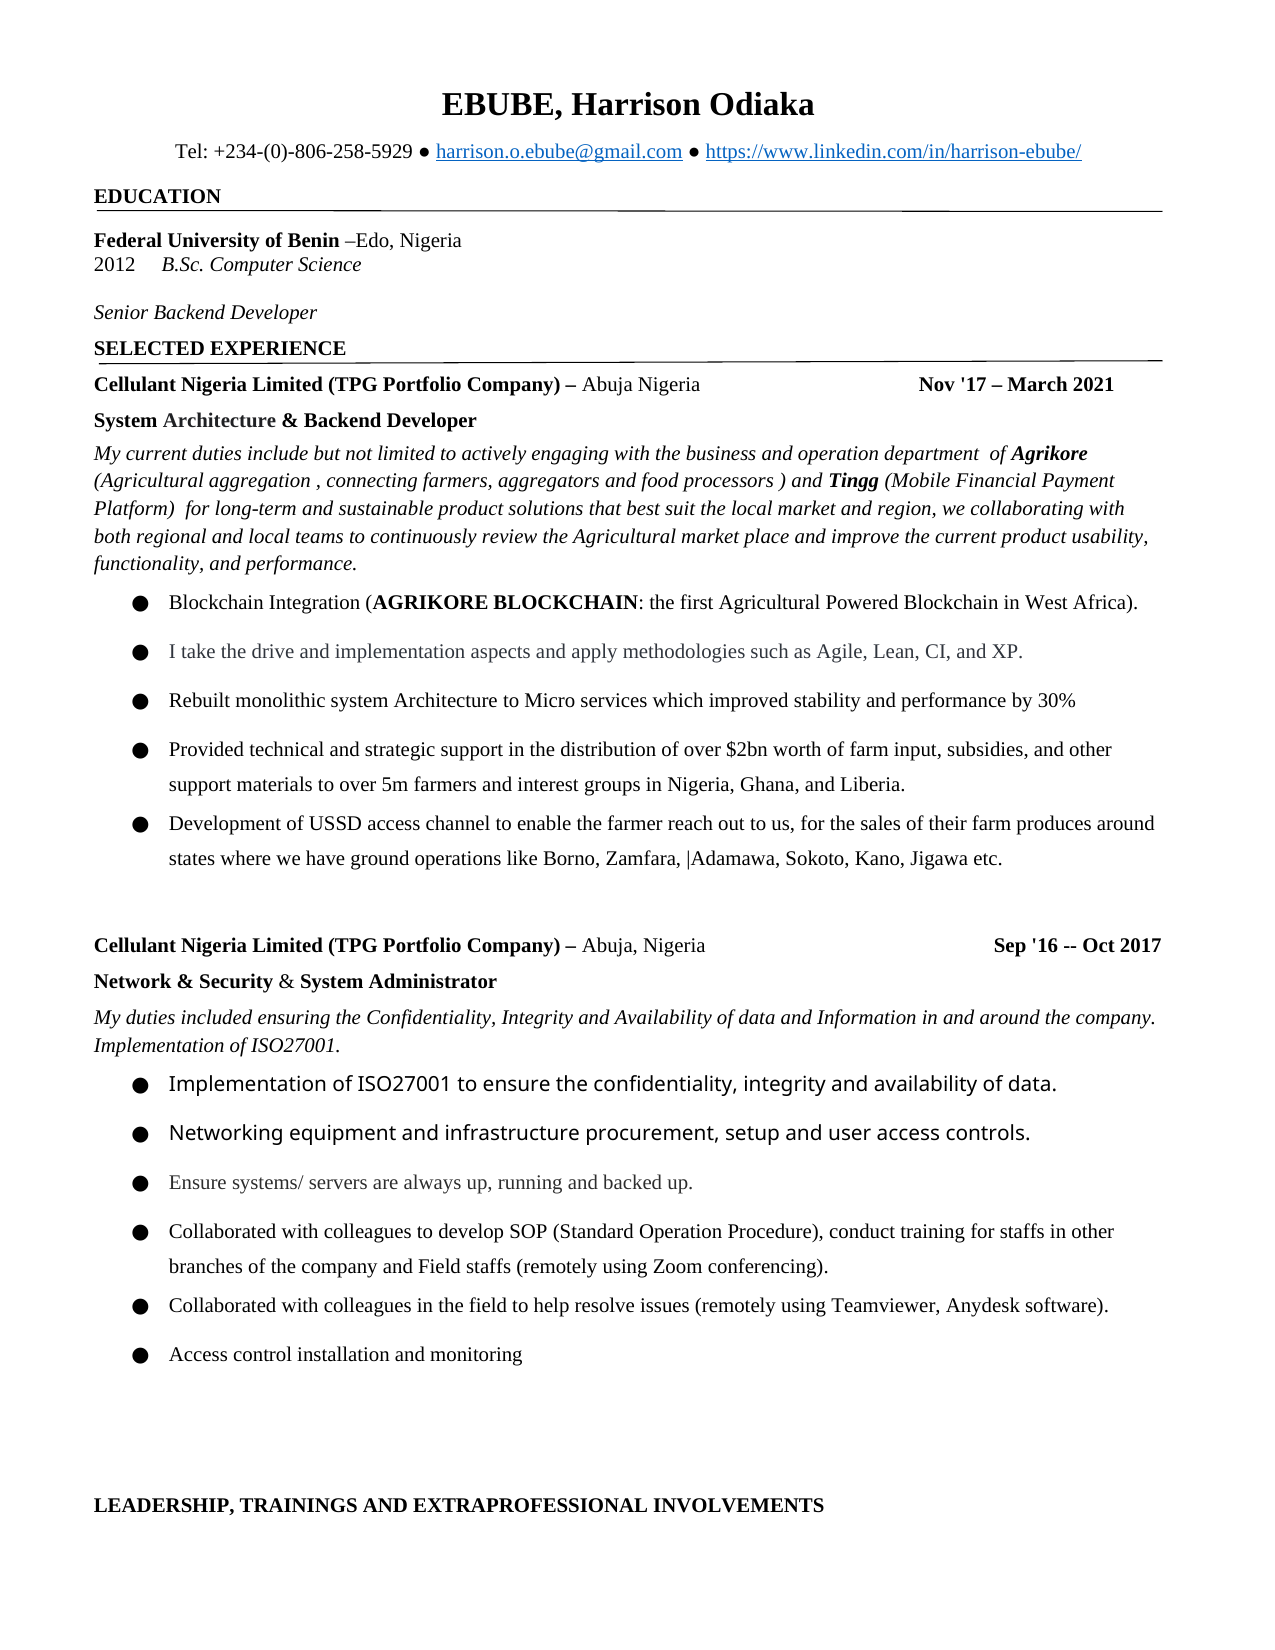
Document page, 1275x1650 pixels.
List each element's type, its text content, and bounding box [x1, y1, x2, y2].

text Federal University of Benin –Edo, Nigeria [94, 228, 1162, 252]
list Blockchain Integration (AGRIKORE BLOCKCHAIN: the first Agricultural Powered Blockchain in West Africa). [131, 579, 1162, 621]
text Senior Backend Developer [94, 300, 1162, 324]
text System Architecture & Backend Developer [276, 408, 1162, 432]
text EDUCATION [94, 184, 1162, 208]
list Ensure systems/ servers are always up, running and backed up. [131, 1159, 1162, 1201]
text My duties included ensuring the Confidentiality, Integrity and Availability of data and Information in and around the company. [94, 1005, 1162, 1029]
text LEADERSHIP, TRAININGS AND EXTRAPROFESSIONAL INVOLVEMENTS [94, 1493, 1162, 1517]
text Implementation of ISO27001. [94, 1033, 1162, 1057]
list Implementation of ISO27001 to ensure the confidentiality, integrity and availability of data. [131, 1061, 1162, 1103]
text Cellulant Nigeria Limited (TPG Portfolio Company) – Abuja Nigeria Nov '17 – March 2021 [94, 372, 1162, 396]
text SELECTED EXPERIENCE [94, 336, 1162, 360]
list Collaborated with colleagues to develop SOP (Standard Operation Procedure), conduct training for staffs in other branches of the company and Field staffs (remotely using Zoom conferencing). [131, 1208, 1162, 1278]
text My current duties include but not limited to actively engaging with the business and operation department of Agrikore (Agricultural aggregation , connecting farmers, aggregators and food processors ) and Tingg (Mobile Financial Payment Platform) for long-term and sustainable product solutions that best suit the local market and region, we collaborating with both regional and local teams to continuously review the Agricultural market place and improve the current product usability, functionality, and performance. [94, 441, 1162, 575]
text 2012 B.Sc. Computer Science [94, 252, 1162, 276]
list Provided technical and strategic support in the distribution of over $2bn worth of farm input, subsidies, and other support materials to over 5m farmers and interest groups in Nigeria, Ghana, and Liberia. [131, 726, 1162, 796]
text Tel: +234-(0)-806-258-5929 ● harrison.o.ebube@gmail.com ● https://www.linkedin.com/in/harrison-ebube/ [94, 139, 1162, 163]
list Networking equipment and infrastructure procurement, setup and user access controls. [131, 1109, 1162, 1152]
text EBUBE, Harrison Odiaka [94, 84, 1162, 123]
list I take the drive and implementation aspects and apply methodologies such as Agile, Lean, CI, and XP. [131, 628, 1162, 671]
list Access control installation and monitoring [131, 1331, 1162, 1373]
list Development of USSD access channel to enable the farmer reach out to us, for the sales of their farm produces around states where we have ground operations like Borno, Zamfara, |Adamawa, Sokoto, Kano, Jigawa etc. [131, 800, 1162, 870]
list Collaborated with colleagues in the field to help resolve issues (remotely using Teamviewer, Anydesk software). [131, 1282, 1162, 1324]
text Network & Security & System Administrator [94, 969, 1162, 993]
list Rebuilt monolithic system Architecture to Micro services which improved stability and performance by 30% [131, 677, 1162, 719]
text Cellulant Nigeria Limited (TPG Portfolio Company) – Abuja, Nigeria Sep '16 -- Oct 2017 [94, 933, 1162, 957]
